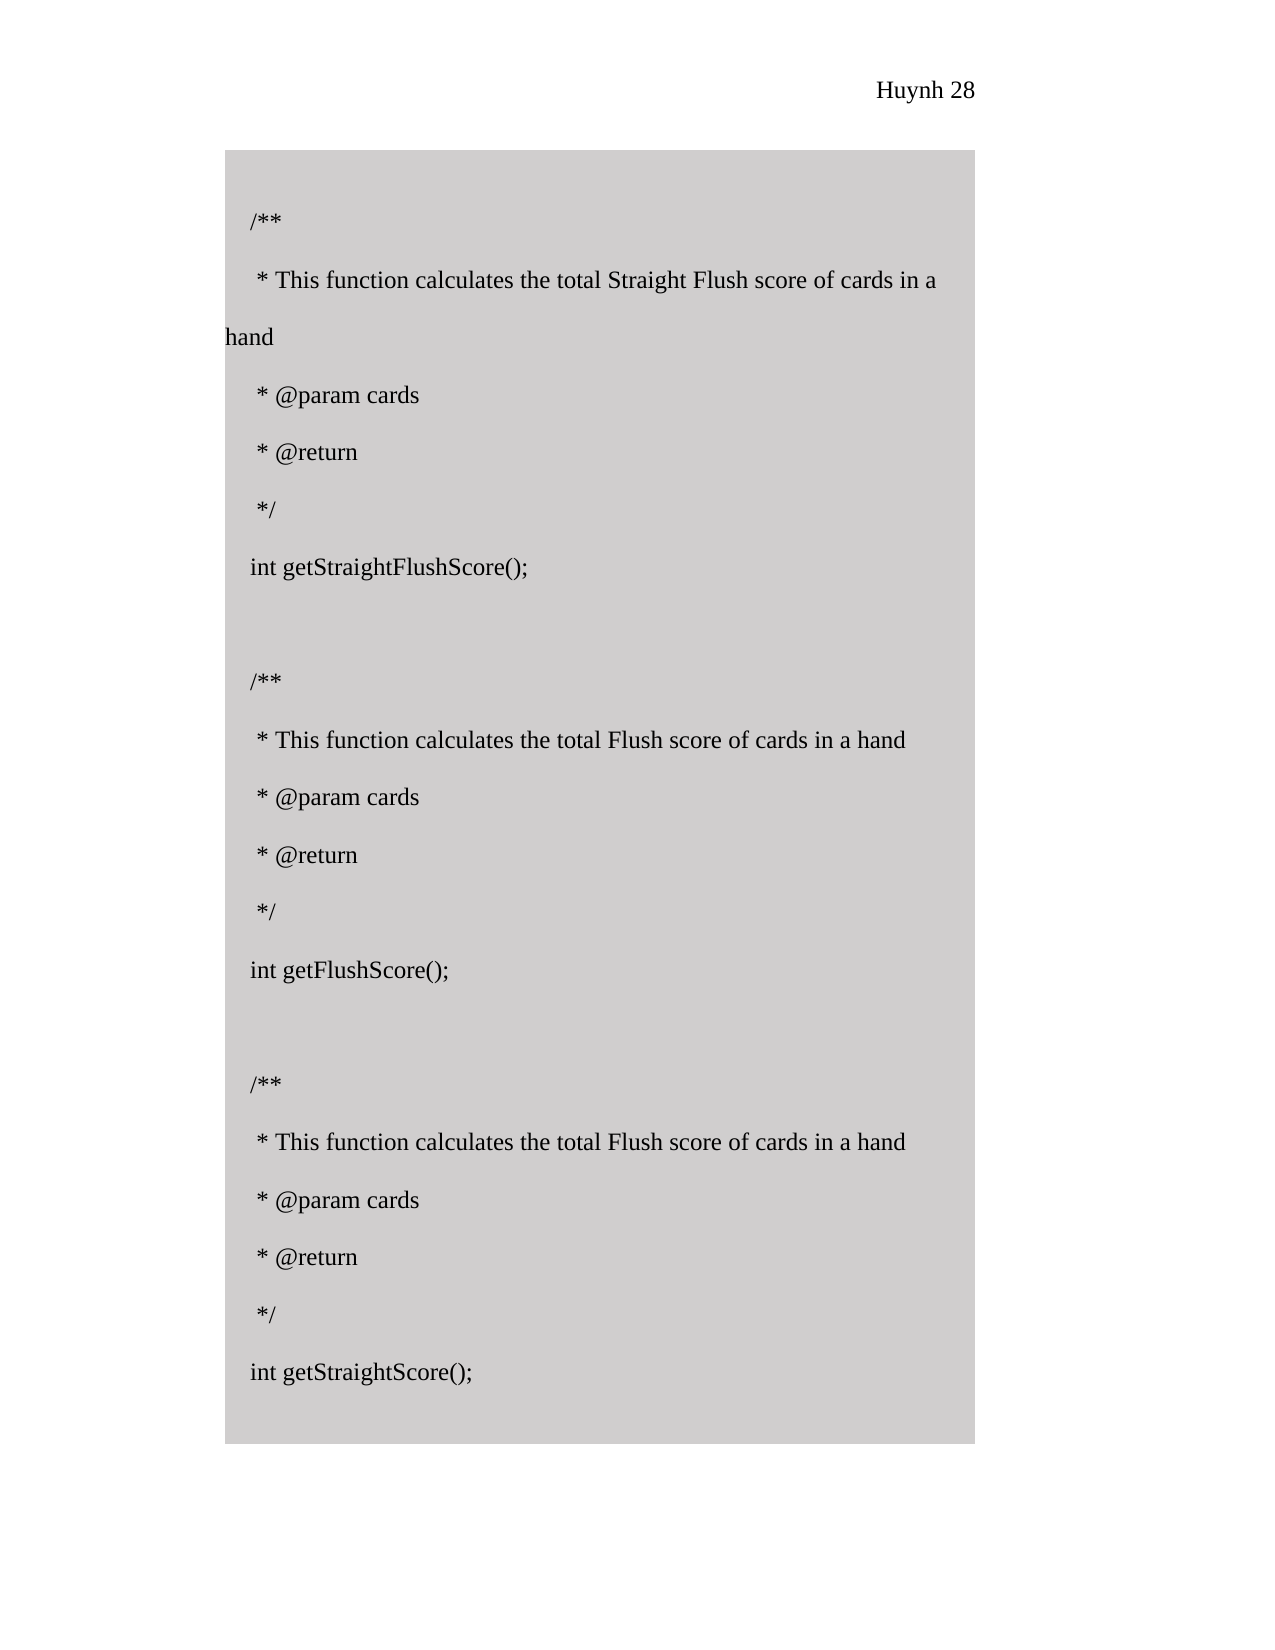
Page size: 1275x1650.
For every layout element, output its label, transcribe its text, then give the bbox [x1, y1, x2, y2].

list * @return [225, 840, 975, 869]
list */ [225, 495, 975, 524]
list /** [225, 207, 975, 236]
list */ [225, 1300, 975, 1329]
list int getStraightFlushScore(); [225, 552, 975, 581]
list * @param cards [225, 380, 975, 409]
list * @param cards [225, 1185, 975, 1214]
list /** [225, 667, 975, 696]
list * This function calculates the total Straight Flush score of cards in a hand [225, 265, 975, 351]
list */ [225, 897, 975, 926]
list * This function calculates the total Flush score of cards in a hand [225, 1127, 975, 1156]
list * This function calculates the total Flush score of cards in a hand [225, 725, 975, 754]
list * @return [225, 1242, 975, 1271]
list int getStraightScore(); [225, 1357, 975, 1386]
list * @return [225, 437, 975, 466]
list * @param cards [225, 782, 975, 811]
list int getFlushScore(); [225, 955, 975, 984]
list /** [225, 1070, 975, 1099]
